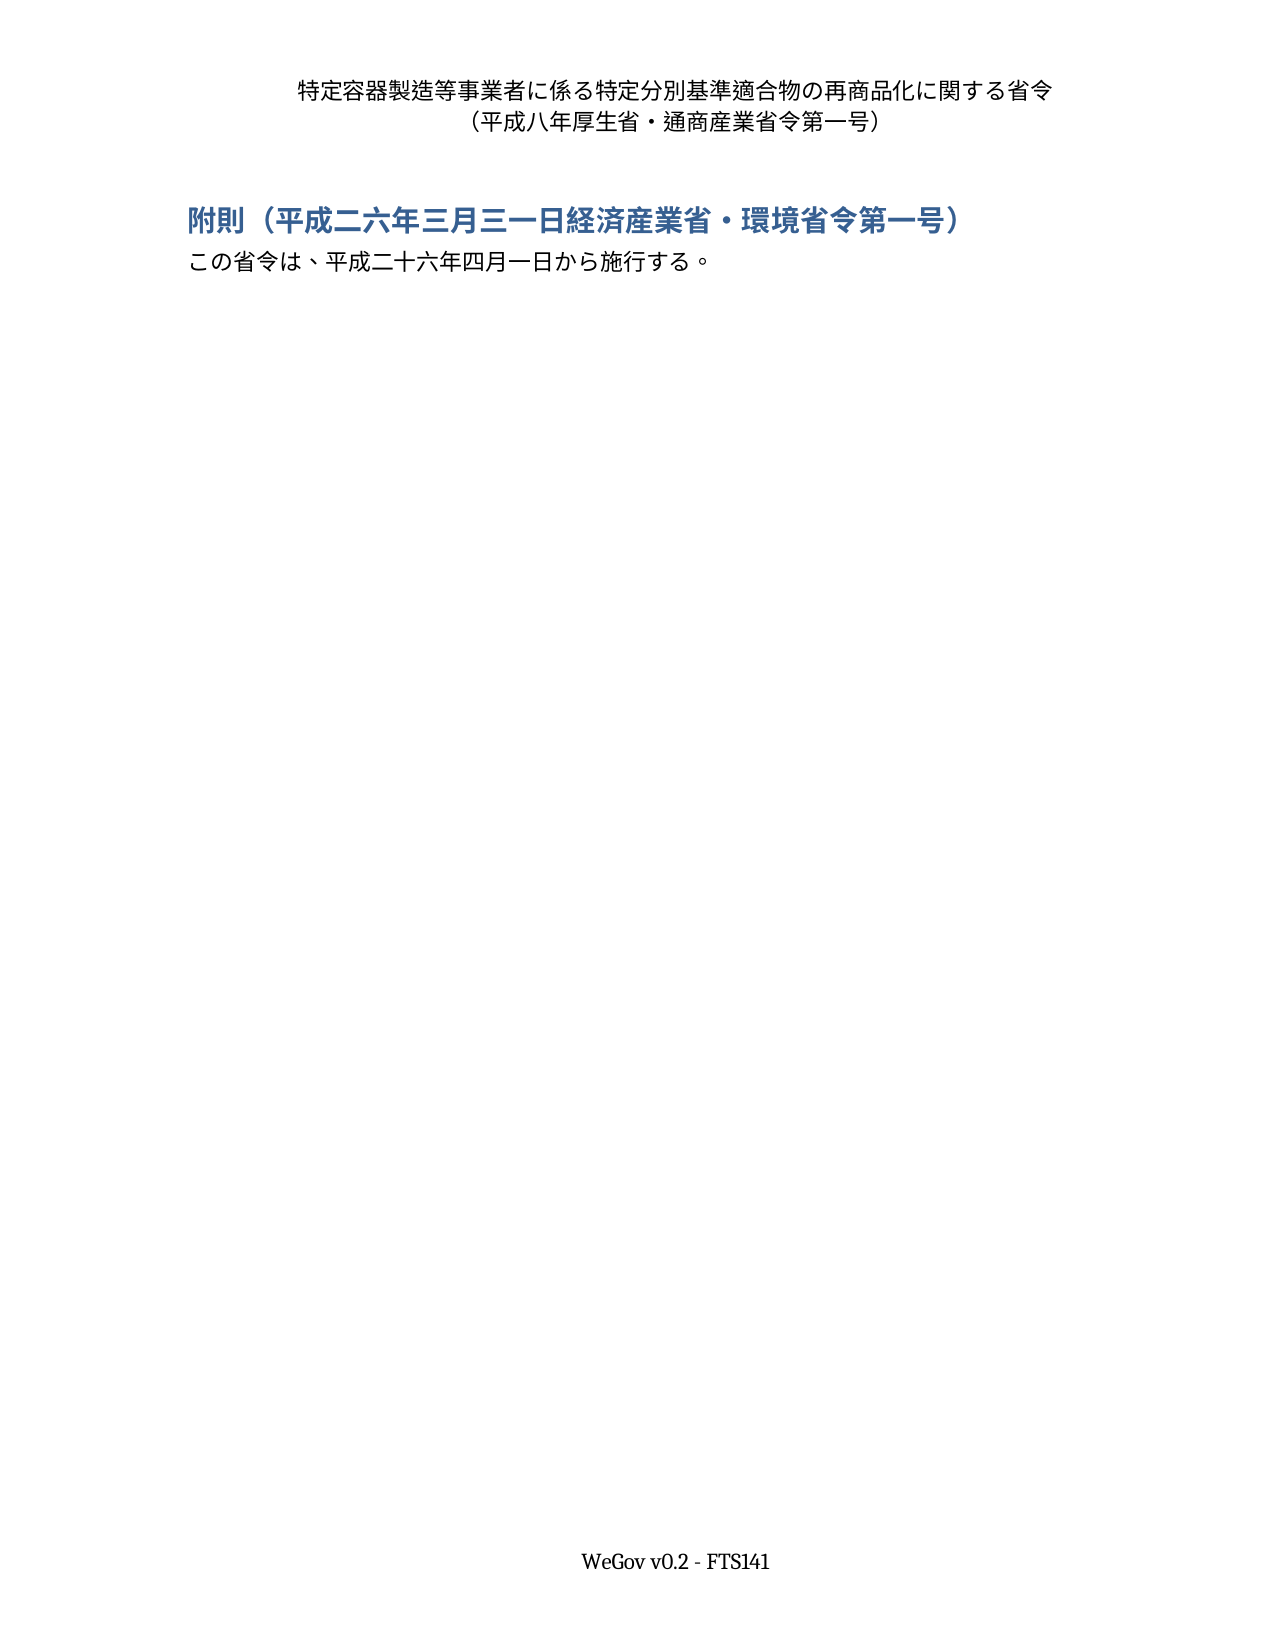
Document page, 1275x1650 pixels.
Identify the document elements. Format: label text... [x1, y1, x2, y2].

subtitle 附則（平成二六年三月三一日経済産業省・環境省令第一号） [187, 200, 1087, 240]
text この省令は、平成二十六年四月一日から施行する。 [187, 246, 1087, 277]
